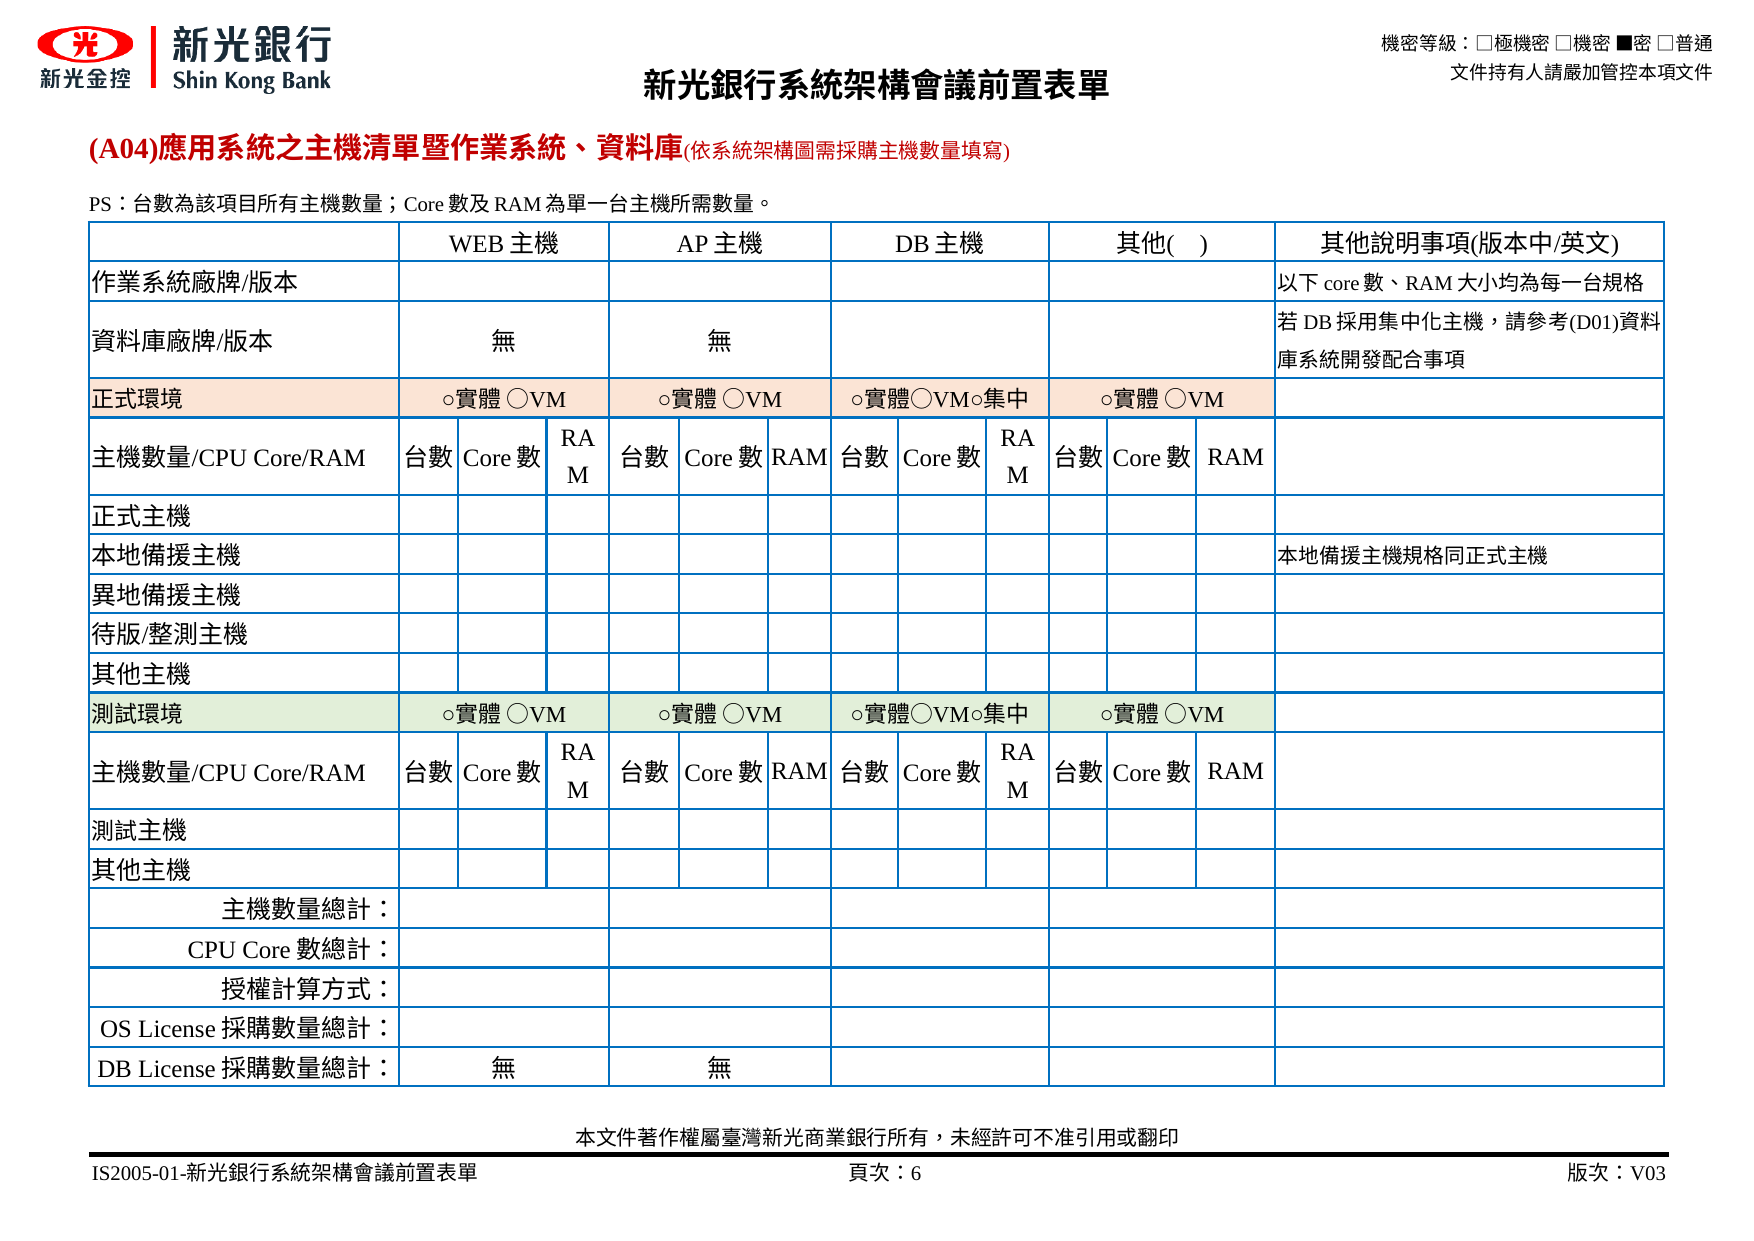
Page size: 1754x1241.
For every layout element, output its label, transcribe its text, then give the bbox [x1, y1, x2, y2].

table_cell 主機數量/CPU Core/RAM [90, 419, 398, 493]
table_cell [610, 969, 830, 1006]
table_cell [987, 810, 1048, 848]
table_cell [1050, 262, 1274, 300]
table_cell 台數 [832, 419, 897, 493]
table_cell [769, 496, 830, 533]
table_cell [832, 810, 897, 848]
table_cell [459, 810, 545, 848]
table_cell 無 [610, 1048, 830, 1085]
table_cell [1276, 575, 1663, 612]
table_cell [1276, 969, 1663, 1006]
table_cell [610, 614, 678, 652]
table_cell 異地備援主機 [90, 575, 398, 612]
table_cell Core數 [1108, 733, 1195, 808]
table_cell [899, 850, 985, 887]
table_cell Core數 [680, 733, 767, 808]
table_cell ○實體 ○VM [610, 379, 830, 416]
table_cell ○實體 ○VM [610, 694, 830, 731]
table_cell 測試主機 [90, 810, 398, 848]
table_cell [1108, 614, 1195, 652]
table_cell [400, 889, 608, 927]
table_cell [680, 654, 767, 691]
table_cell [459, 850, 545, 887]
table_cell [1108, 850, 1195, 887]
table_cell [1050, 1008, 1274, 1046]
table_cell [899, 810, 985, 848]
table_cell [1050, 810, 1106, 848]
table_cell [1276, 929, 1663, 966]
table_cell ○實體○VM○集中 [832, 379, 1048, 416]
table_cell [680, 810, 767, 848]
table_cell DB License採購數量總計： [90, 1048, 398, 1085]
table_cell [987, 496, 1048, 533]
table_cell [610, 262, 830, 300]
table_cell 台數 [610, 419, 678, 493]
table_cell 以下core數、RAM大小均為每一台規格 [1276, 262, 1663, 300]
table_cell [680, 614, 767, 652]
table_header 其他( ) [1050, 223, 1274, 260]
table_cell [1276, 614, 1663, 652]
table_cell [1197, 535, 1274, 573]
table_cell 無 [400, 1048, 608, 1085]
table_cell RAM [548, 733, 608, 808]
table_cell [832, 262, 1048, 300]
table_cell [1276, 1048, 1663, 1085]
table_cell [832, 496, 897, 533]
table_cell [899, 614, 985, 652]
table_cell [400, 614, 457, 652]
table_cell 其他主機 [90, 850, 398, 887]
table_cell [1276, 419, 1663, 493]
table_cell [1276, 694, 1663, 731]
table_cell 台數 [400, 733, 457, 808]
table_cell [832, 614, 897, 652]
table_cell [548, 850, 608, 887]
table_cell Core數 [899, 419, 985, 493]
table_cell [1108, 810, 1195, 848]
table_cell [548, 496, 608, 533]
table_header DB主機 [832, 223, 1048, 260]
table_cell [459, 535, 545, 573]
table_cell [899, 654, 985, 691]
table_cell [459, 614, 545, 652]
table_cell [400, 262, 608, 300]
table_header 其他說明事項(版本中/英文) [1276, 223, 1663, 260]
table_cell [1050, 496, 1106, 533]
table_cell ○實體 ○VM [400, 694, 608, 731]
table_cell [1050, 1048, 1274, 1085]
table_cell [832, 535, 897, 573]
table_cell [1276, 850, 1663, 887]
table_cell [987, 535, 1048, 573]
table_cell [400, 929, 608, 966]
table_cell [899, 496, 985, 533]
table_cell [899, 575, 985, 612]
table_cell 台數 [1050, 733, 1106, 808]
table_cell [769, 614, 830, 652]
table_cell [1050, 302, 1274, 377]
table_cell [1197, 614, 1274, 652]
table_cell OS License採購數量總計： [90, 1008, 398, 1046]
table_cell [832, 850, 897, 887]
table_cell [610, 496, 678, 533]
table_cell RAM [769, 733, 830, 808]
table_cell 若DB採用集中化主機，請參考(D01)資料庫系統開發配合事項 [1276, 302, 1663, 377]
table_cell [610, 850, 678, 887]
table_cell 主機數量總計： [90, 889, 398, 927]
table_cell [832, 1048, 1048, 1085]
table_cell [680, 575, 767, 612]
table_header [90, 223, 398, 260]
table_cell [680, 496, 767, 533]
table_cell [610, 575, 678, 612]
table_cell [769, 850, 830, 887]
table_cell [1276, 1008, 1663, 1046]
table_cell [1050, 614, 1106, 652]
table_cell [1276, 733, 1663, 808]
table_cell 待版/整測主機 [90, 614, 398, 652]
table_cell 其他主機 [90, 654, 398, 691]
table_cell Core數 [1108, 419, 1195, 493]
table_cell [1050, 654, 1106, 691]
table_cell 測試環境 [90, 694, 398, 731]
table_cell [1108, 496, 1195, 533]
table_cell 資料庫廠牌/版本 [90, 302, 398, 377]
table_cell [1050, 929, 1274, 966]
table_cell ○實體 ○VM [1050, 694, 1274, 731]
table_cell RAM [1197, 419, 1274, 493]
table_cell [548, 575, 608, 612]
table_cell 台數 [1050, 419, 1106, 493]
table_cell [400, 496, 457, 533]
table_cell RAM [987, 419, 1048, 493]
table_cell [1050, 969, 1274, 1006]
table_cell [769, 535, 830, 573]
table_cell [1276, 889, 1663, 927]
table_cell [1050, 889, 1274, 927]
table_cell [769, 654, 830, 691]
table_cell [1050, 850, 1106, 887]
table_cell [1108, 575, 1195, 612]
table_cell [548, 654, 608, 691]
table_cell 台數 [400, 419, 457, 493]
table_cell [1108, 654, 1195, 691]
table_header WEB主機 [400, 223, 608, 260]
table_cell [548, 614, 608, 652]
table_cell CPU Core數總計： [90, 929, 398, 966]
table_cell 無 [400, 302, 608, 377]
table_cell [400, 654, 457, 691]
table_cell [832, 654, 897, 691]
table_cell [769, 575, 830, 612]
table_cell RAM [548, 419, 608, 493]
table_cell [987, 654, 1048, 691]
table_cell [832, 969, 1048, 1006]
table_cell [1276, 654, 1663, 691]
table_cell [680, 535, 767, 573]
table_cell [1276, 496, 1663, 533]
picture [37, 26, 331, 94]
table_cell [832, 575, 897, 612]
table_cell [459, 575, 545, 612]
table_cell ○實體○VM○集中 [832, 694, 1048, 731]
text (A04)應用系統之主機清單暨作業系統、資料庫(依系統架構圖需採購主機數量填寫) [89, 108, 1665, 183]
table_cell Core數 [899, 733, 985, 808]
table_cell [400, 850, 457, 887]
table_cell 授權計算方式： [90, 969, 398, 1006]
table_cell [987, 850, 1048, 887]
table_cell [987, 575, 1048, 612]
table_cell [832, 302, 1048, 377]
table_cell [610, 929, 830, 966]
table_cell 作業系統廠牌/版本 [90, 262, 398, 300]
table_cell RAM [1197, 733, 1274, 808]
table_cell Core數 [459, 733, 545, 808]
table_cell [610, 810, 678, 848]
table_cell 台數 [832, 733, 897, 808]
table_cell [548, 810, 608, 848]
text PS：台數為該項目所有主機數量；Core數及RAM為單一台主機所需數量。 [89, 183, 1665, 221]
table_cell [400, 535, 457, 573]
table_cell [400, 969, 608, 1006]
table_cell [1197, 496, 1274, 533]
table_cell [1050, 535, 1106, 573]
table_cell [832, 889, 1048, 927]
table_cell 正式主機 [90, 496, 398, 533]
table_cell 本地備援主機規格同正式主機 [1276, 535, 1663, 573]
table_cell [899, 535, 985, 573]
table_header AP主機 [610, 223, 830, 260]
table_cell [987, 614, 1048, 652]
table_cell [1197, 850, 1274, 887]
table_cell [1197, 654, 1274, 691]
table_cell [769, 810, 830, 848]
table_cell [832, 1008, 1048, 1046]
table_cell 主機數量/CPU Core/RAM [90, 733, 398, 808]
table_cell Core數 [459, 419, 545, 493]
table_cell [610, 535, 678, 573]
table_cell RAM [987, 733, 1048, 808]
table_cell [1276, 810, 1663, 848]
table_cell [832, 929, 1048, 966]
table_cell [680, 850, 767, 887]
table_cell [459, 654, 545, 691]
table_cell ○實體 ○VM [400, 379, 608, 416]
table_cell 本地備援主機 [90, 535, 398, 573]
table_cell [459, 496, 545, 533]
table_cell [400, 810, 457, 848]
table_cell RAM [769, 419, 830, 493]
table_cell 無 [610, 302, 830, 377]
table_cell [400, 575, 457, 612]
table_cell [1276, 379, 1663, 416]
table_cell 台數 [610, 733, 678, 808]
table_cell [610, 654, 678, 691]
table_cell ○實體 ○VM [1050, 379, 1274, 416]
table_cell [548, 535, 608, 573]
table_cell [1050, 575, 1106, 612]
table_cell Core數 [680, 419, 767, 493]
table_cell [610, 1008, 830, 1046]
table_cell [610, 889, 830, 927]
table_cell 正式環境 [90, 379, 398, 416]
table_cell [400, 1008, 608, 1046]
table_cell [1197, 810, 1274, 848]
table_cell [1197, 575, 1274, 612]
table_cell [1108, 535, 1195, 573]
